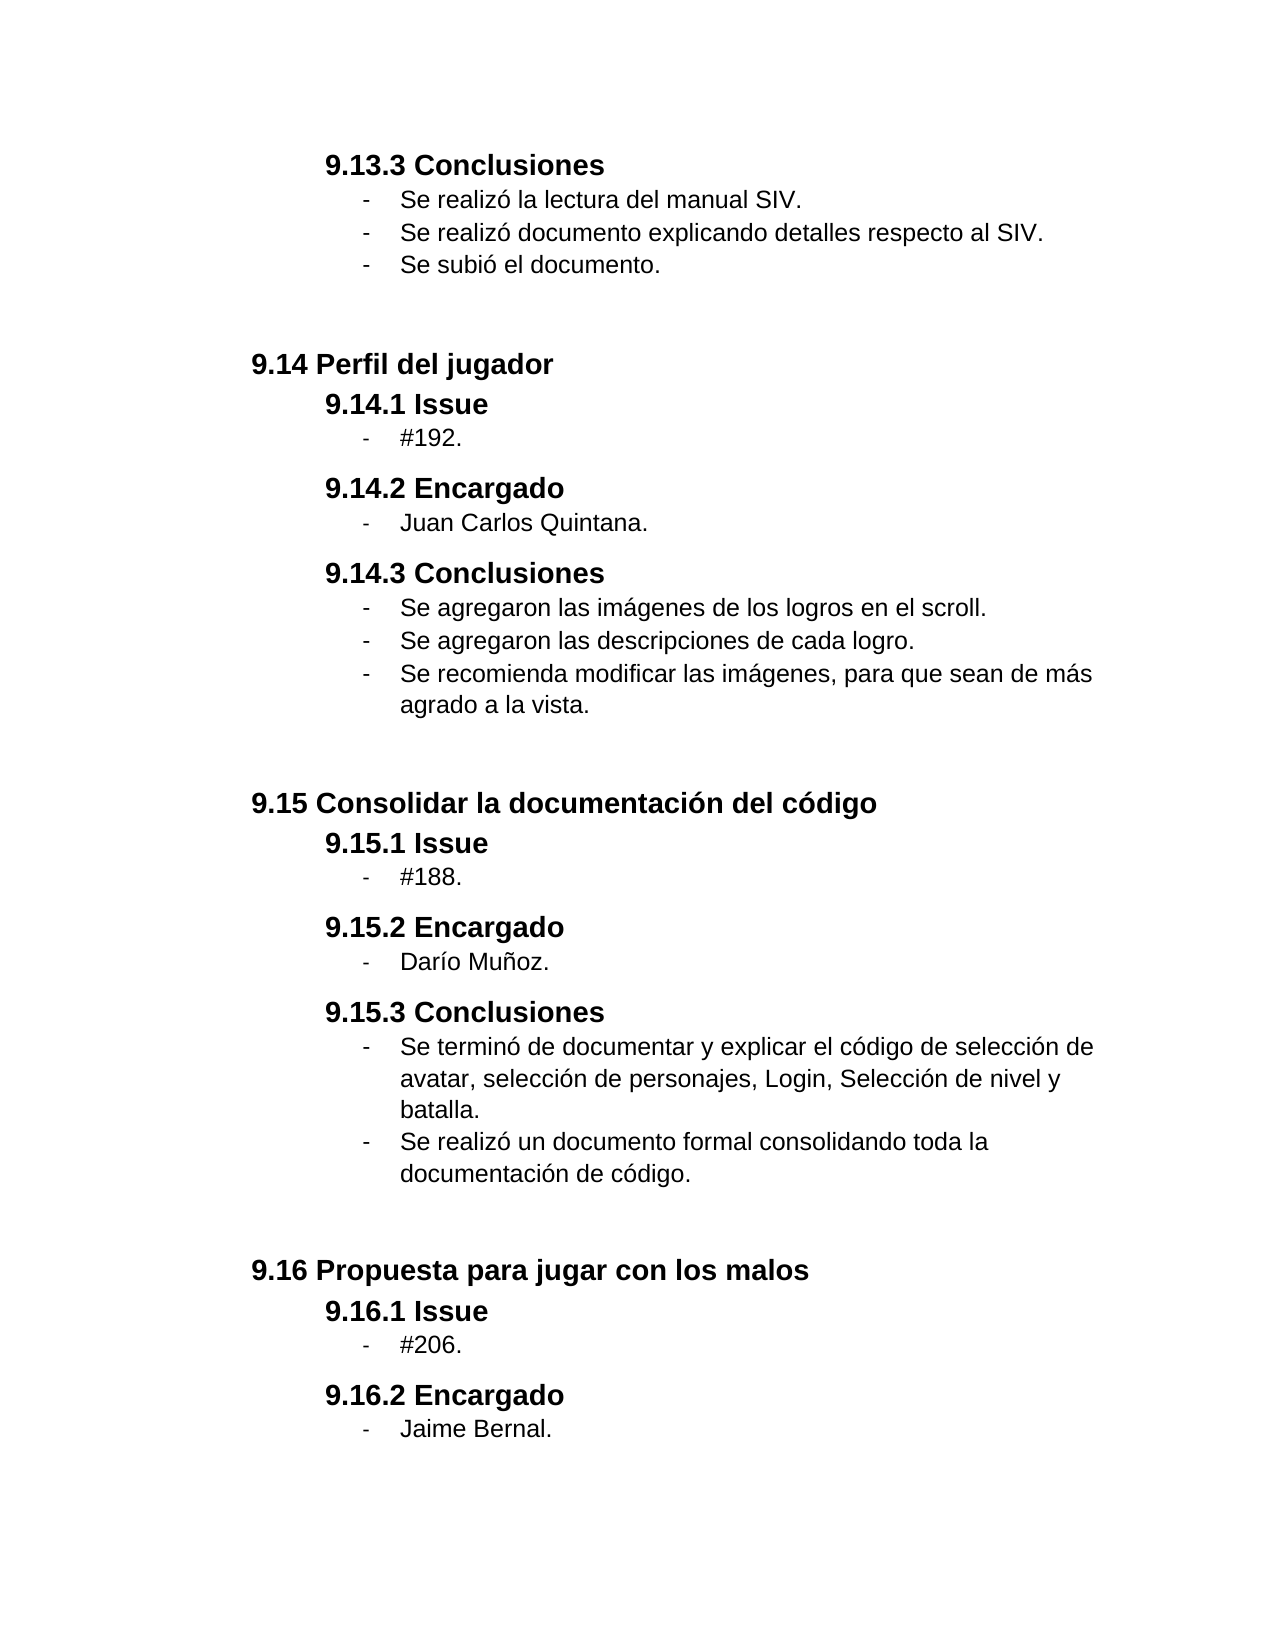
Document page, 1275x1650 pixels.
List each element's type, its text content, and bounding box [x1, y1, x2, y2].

list Jaime Bernal. [362, 1414, 1098, 1443]
list Se recomienda modificar las imágenes, para que sean de más agrado a la vista. [362, 658, 1098, 719]
subtitle 9.16.1 Issue [251, 1293, 1098, 1327]
list #188. [362, 862, 1098, 892]
subtitle 9.14 Perfil del jugador [177, 347, 1098, 380]
list Se agregaron las descripciones de cada logro. [362, 625, 1098, 655]
subtitle 9.15.2 Encargado [251, 911, 1098, 944]
subtitle 9.14.3 Conclusiones [251, 556, 1098, 589]
subtitle 9.14.1 Issue [251, 387, 1098, 421]
list Se agregaron las imágenes de los logros en el scroll. [362, 592, 1098, 622]
list #192. [362, 423, 1098, 452]
list Darío Muñoz. [362, 947, 1098, 976]
list Se subió el documento. [362, 249, 1098, 280]
subtitle 9.15.3 Conclusiones [251, 995, 1098, 1028]
list Se terminó de documentar y explicar el código de selección de avatar, selección de personajes, Login, Selección de nivel y batalla. [362, 1031, 1098, 1123]
list Se realizó un documento formal consolidando toda la documentación de código. [362, 1126, 1098, 1187]
list Juan Carlos Quintana. [362, 508, 1098, 537]
list #206. [362, 1330, 1098, 1359]
subtitle 9.15.1 Issue [251, 826, 1098, 860]
list Se realizó documento explicando detalles respecto al SIV. [362, 217, 1098, 247]
subtitle 9.16.2 Encargado [251, 1378, 1098, 1411]
subtitle 9.16 Propuesta para jugar con los malos [177, 1253, 1098, 1287]
list Se realizó la lectura del manual SIV. [362, 184, 1098, 214]
subtitle 9.13.3 Conclusiones [251, 148, 1098, 181]
subtitle 9.14.2 Encargado [251, 471, 1098, 505]
subtitle 9.15 Consolidar la documentación del código [177, 786, 1098, 819]
